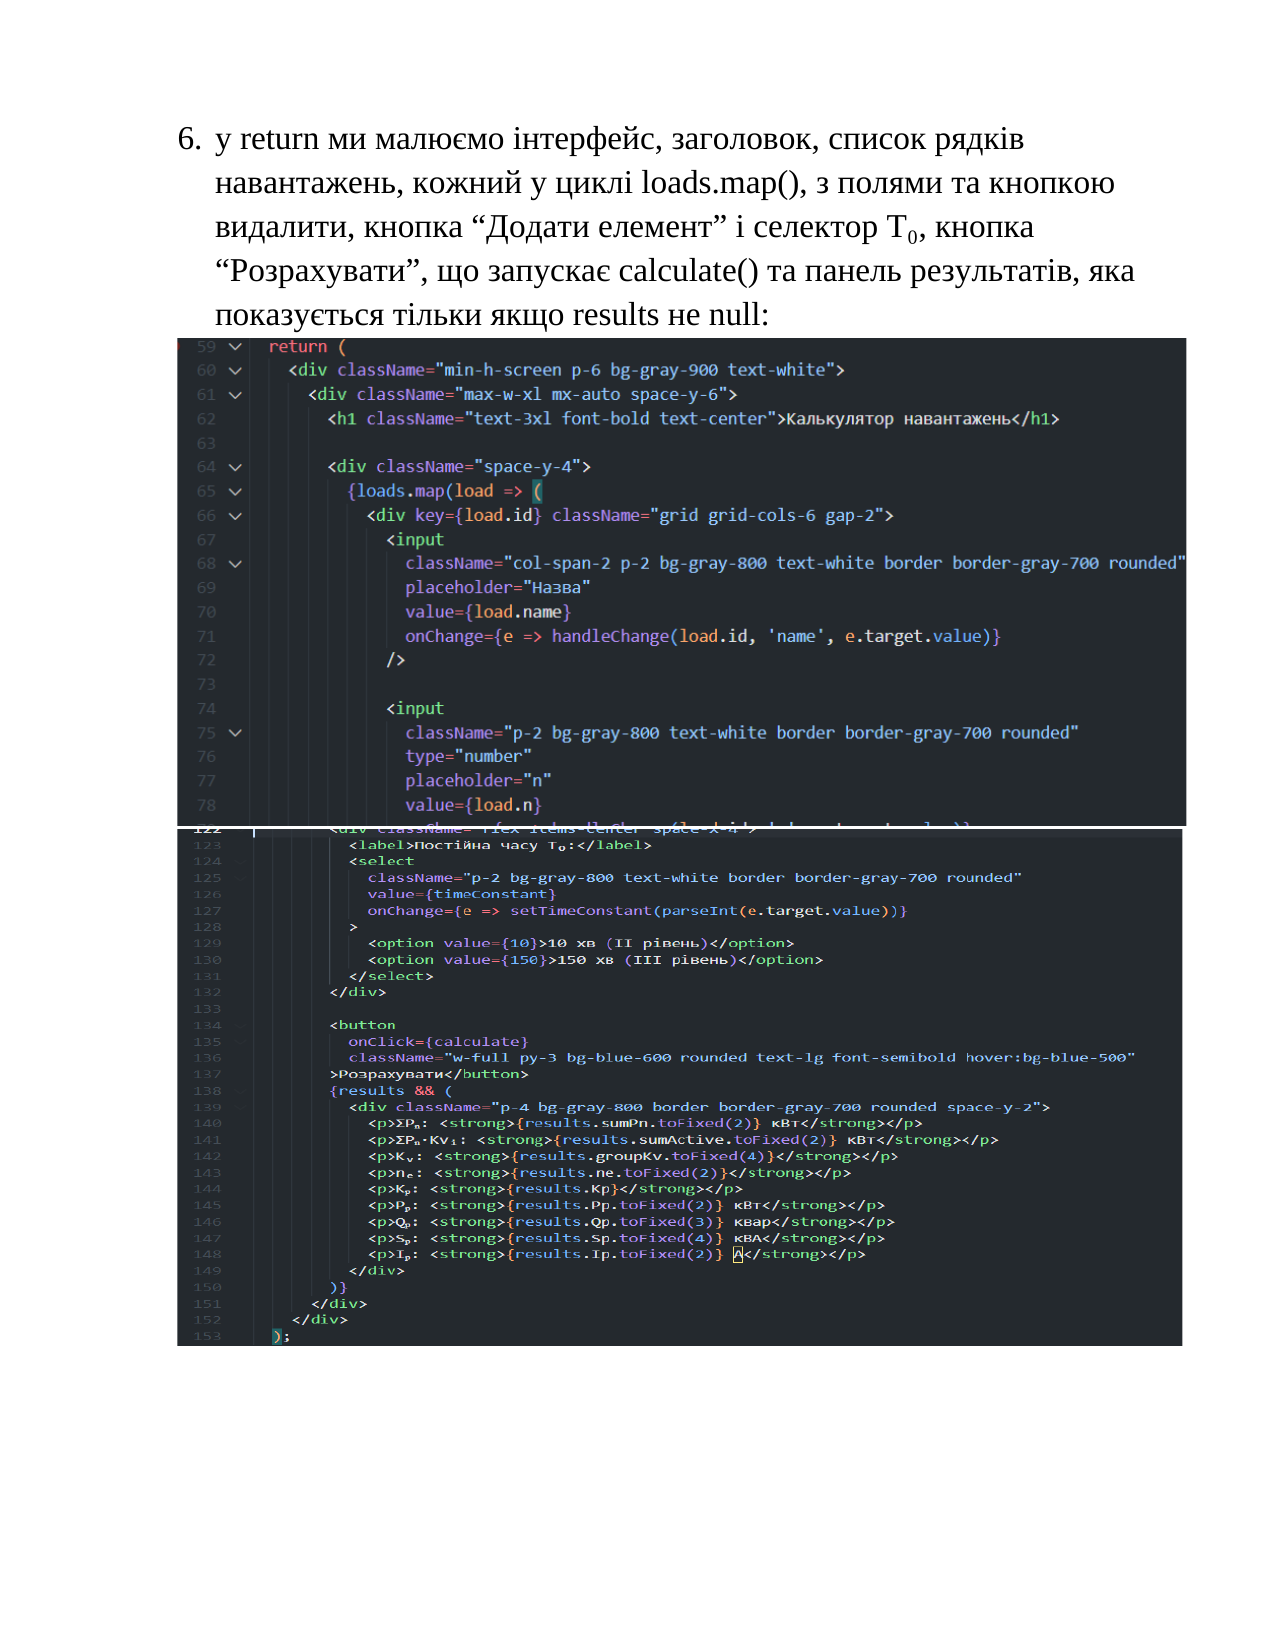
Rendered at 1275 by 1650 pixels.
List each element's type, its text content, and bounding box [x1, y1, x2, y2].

list у return ми малюємо інтерфейс, заголовок, список рядків навантажень, кожний у циклі loads.map(), з полями та кнопкою видалити, кнопка “Додати елемент” і селектор T₀, кнопка “Розрахувати”, що запускає calculate() та панель результатів, яка показується тільки якщо results не null: [177, 118, 1186, 333]
picture [177, 829, 1183, 1346]
picture [177, 338, 1187, 826]
